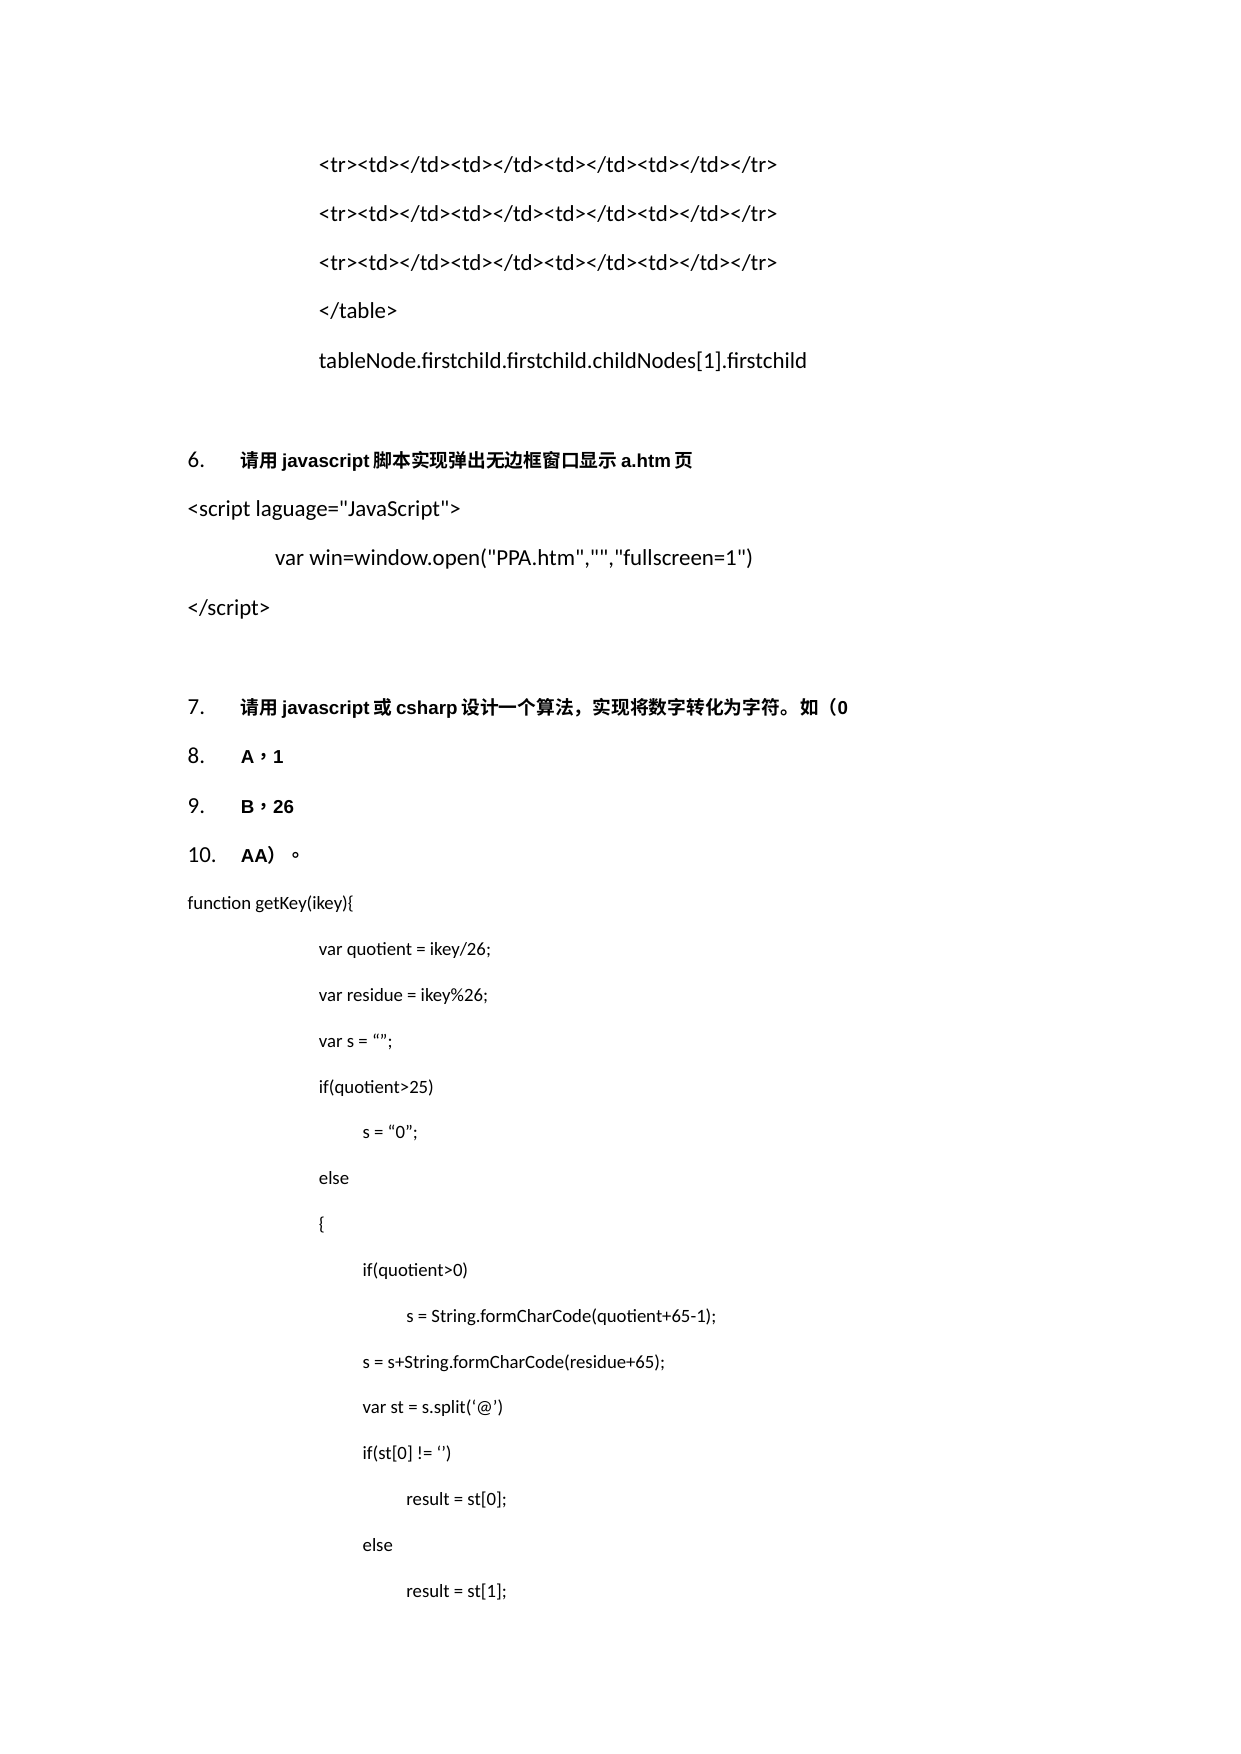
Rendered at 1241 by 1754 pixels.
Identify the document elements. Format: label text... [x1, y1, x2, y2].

text if(st[0] != ‘’) [187, 1439, 1053, 1464]
text <tr><td></td><td></td><td></td><td></td></tr> [187, 199, 1053, 227]
text tableNode.firstchild.firstchild.childNodes[1].firstchild [187, 345, 1053, 374]
text var st = s.split(‘@’) [187, 1393, 1053, 1418]
text s = String.formCharCode(quotient+65-1); [187, 1302, 1053, 1327]
text var s = “”; [187, 1027, 1053, 1052]
list 请用javascript或csharp设计一个算法，实现将数字转化为字符。 如（0 [187, 691, 1053, 720]
text s = s+String.formCharCode(residue+65); [187, 1348, 1053, 1373]
text result = st[1]; [187, 1577, 1053, 1602]
list B，26 [187, 790, 1053, 819]
text else [187, 1164, 1053, 1189]
text </table> [187, 297, 1053, 324]
text function getKey(ikey){ [187, 889, 1053, 914]
text { [187, 1210, 1053, 1235]
text if(quotient>0) [187, 1256, 1053, 1281]
text var residue = ikey%26; [187, 981, 1053, 1006]
text else [187, 1531, 1053, 1556]
text </script> [187, 592, 1053, 621]
text if(quotient>25) [187, 1073, 1053, 1098]
text result = st[0]; [187, 1485, 1053, 1510]
text var quotient = ikey/26; [187, 935, 1053, 960]
text <tr><td></td><td></td><td></td><td></td></tr> [187, 150, 1053, 178]
text <tr><td></td><td></td><td></td><td></td></tr> [187, 248, 1053, 276]
list AA）。 [187, 840, 1053, 868]
text s = “0”; [187, 1118, 1053, 1143]
text <script laguage="JavaScript"> [187, 494, 1053, 522]
list A，1 [187, 741, 1053, 769]
text var win=window.open("PPA.htm","","fullscreen=1") [187, 543, 1053, 571]
list 请用javascript脚本实现弹出无边框窗口显示a.htm页 [187, 444, 1053, 473]
